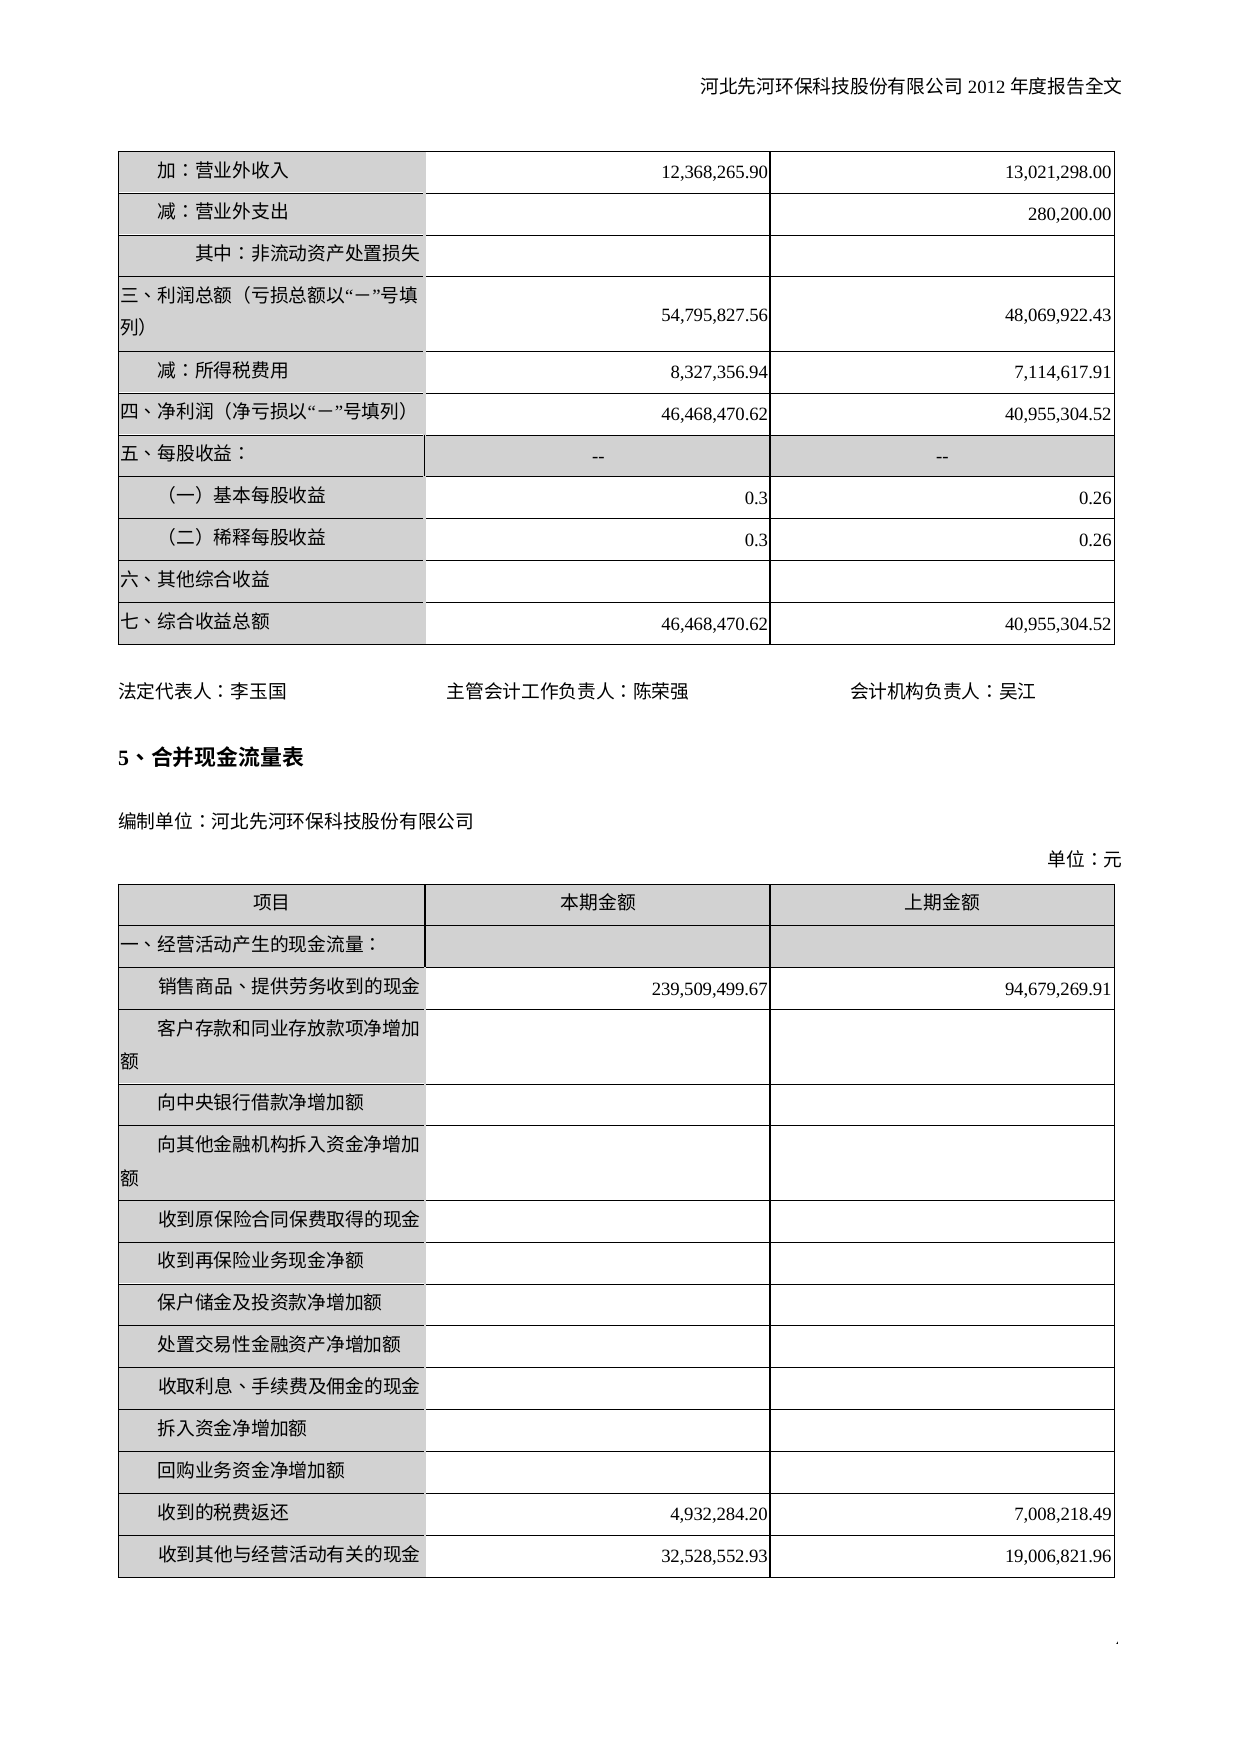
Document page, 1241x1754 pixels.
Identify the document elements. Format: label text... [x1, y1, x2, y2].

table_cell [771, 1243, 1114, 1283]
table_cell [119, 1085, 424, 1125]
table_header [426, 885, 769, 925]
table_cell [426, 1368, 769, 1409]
text 单位：元 [102, 846, 1122, 872]
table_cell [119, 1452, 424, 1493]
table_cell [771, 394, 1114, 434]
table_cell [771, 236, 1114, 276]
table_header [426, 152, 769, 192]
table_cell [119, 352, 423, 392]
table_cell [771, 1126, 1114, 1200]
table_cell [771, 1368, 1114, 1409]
text 编制单位：河北先河环保科技股份有限公司 [118, 808, 1138, 834]
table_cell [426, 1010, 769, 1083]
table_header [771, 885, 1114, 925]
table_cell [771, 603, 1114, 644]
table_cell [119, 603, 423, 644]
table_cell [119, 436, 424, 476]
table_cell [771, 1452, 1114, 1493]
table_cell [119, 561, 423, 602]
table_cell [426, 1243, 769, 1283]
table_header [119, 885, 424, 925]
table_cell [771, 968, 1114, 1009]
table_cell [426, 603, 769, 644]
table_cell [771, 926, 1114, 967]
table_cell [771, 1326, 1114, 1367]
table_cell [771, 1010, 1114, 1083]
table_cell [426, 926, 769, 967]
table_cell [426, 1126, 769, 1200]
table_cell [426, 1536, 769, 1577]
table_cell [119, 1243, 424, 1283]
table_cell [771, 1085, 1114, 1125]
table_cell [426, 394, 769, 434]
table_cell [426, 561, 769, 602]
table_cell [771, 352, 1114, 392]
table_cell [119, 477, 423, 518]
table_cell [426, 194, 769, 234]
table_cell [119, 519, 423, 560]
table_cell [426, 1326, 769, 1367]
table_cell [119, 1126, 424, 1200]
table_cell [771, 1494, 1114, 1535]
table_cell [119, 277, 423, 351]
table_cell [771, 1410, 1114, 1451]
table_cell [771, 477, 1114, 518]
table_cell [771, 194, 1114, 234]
text 法定代表人：李玉国 主管会计工作负责人：陈荣强 会计机构负责人：吴江 [118, 678, 1138, 704]
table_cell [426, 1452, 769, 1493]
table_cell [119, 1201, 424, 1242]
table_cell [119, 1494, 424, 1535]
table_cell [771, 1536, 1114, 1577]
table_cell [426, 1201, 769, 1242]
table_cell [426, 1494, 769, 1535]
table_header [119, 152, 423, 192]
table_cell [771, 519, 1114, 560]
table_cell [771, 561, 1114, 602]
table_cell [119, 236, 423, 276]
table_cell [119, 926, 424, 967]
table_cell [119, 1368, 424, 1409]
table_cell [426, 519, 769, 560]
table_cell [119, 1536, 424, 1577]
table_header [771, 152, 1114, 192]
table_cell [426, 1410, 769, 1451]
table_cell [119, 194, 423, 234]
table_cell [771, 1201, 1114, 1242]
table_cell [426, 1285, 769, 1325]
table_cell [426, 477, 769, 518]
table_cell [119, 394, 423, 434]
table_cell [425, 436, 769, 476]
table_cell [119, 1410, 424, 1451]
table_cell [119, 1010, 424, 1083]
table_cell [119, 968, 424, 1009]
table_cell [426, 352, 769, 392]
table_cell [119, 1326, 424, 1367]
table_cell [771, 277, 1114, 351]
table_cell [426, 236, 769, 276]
subtitle 5、合并现金流量表 [118, 742, 1138, 771]
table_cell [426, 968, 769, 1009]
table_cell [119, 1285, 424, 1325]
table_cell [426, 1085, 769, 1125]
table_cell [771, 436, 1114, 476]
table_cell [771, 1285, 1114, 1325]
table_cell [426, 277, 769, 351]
